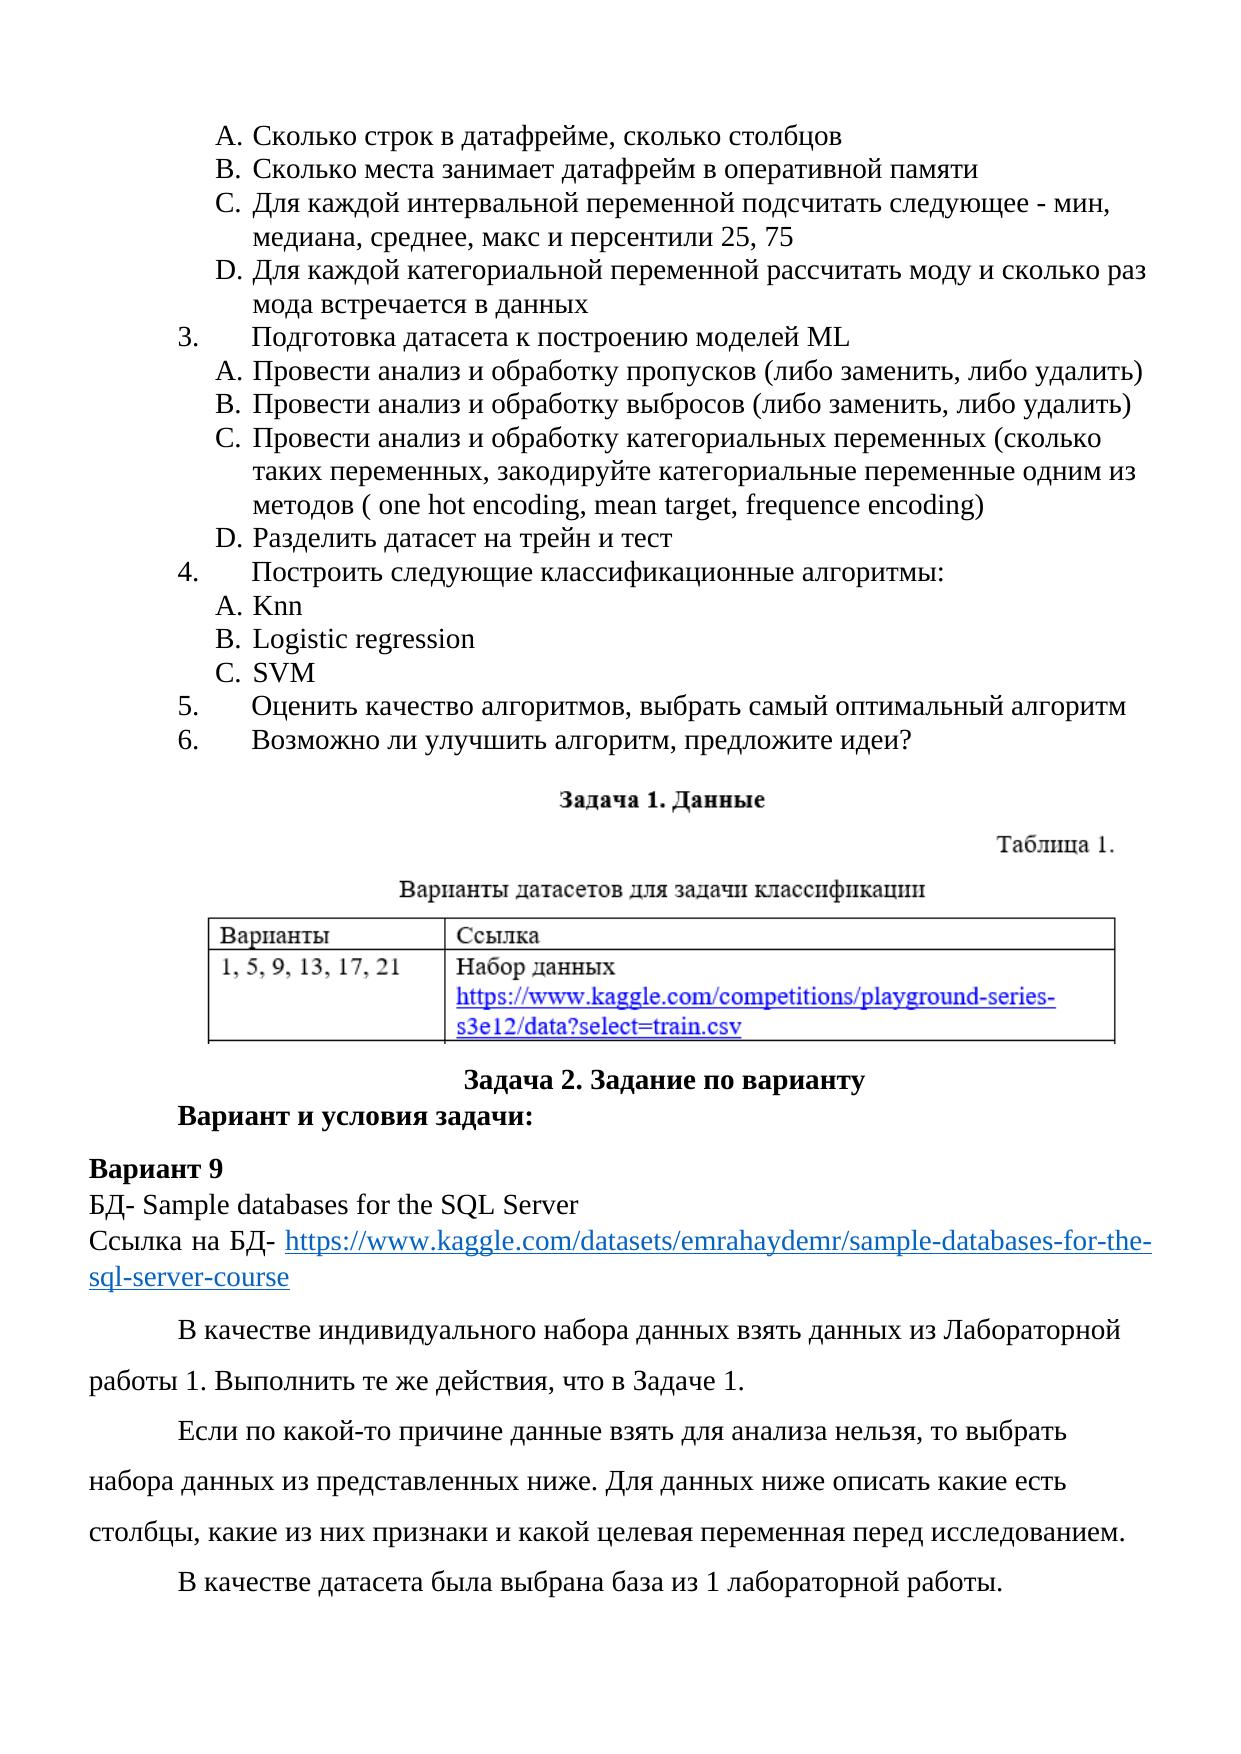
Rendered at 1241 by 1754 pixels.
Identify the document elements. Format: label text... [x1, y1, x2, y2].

list Вариант 9 [88, 1151, 1152, 1185]
subtitle Задача 2. Задание по варианту [177, 1062, 1152, 1096]
list SVM [215, 655, 1152, 688]
list Подготовка датасета к построению моделей ML [177, 319, 1152, 353]
list Оценить качество алгоритмов, выбрать самый оптимальный алгоритм [177, 688, 1152, 722]
text В качестве датасета была выбрана база из 1 лабораторной работы. [88, 1564, 1152, 1597]
list Провести анализ и обработку категориальных переменных (сколько таких переменных, закодируйте категориальные переменные одним из методов ( one hot encoding, mean target, frequence encoding) [215, 420, 1152, 521]
list Ссылка на БД- https://www.kaggle.com/datasets/emrahaydemr/sample-databases-for-the-sql-server-course [88, 1223, 1152, 1293]
text В качестве индивидуального набора данных взять данных из Лабораторной работы 1. Выполнить те же действия, что в Задаче 1. [88, 1312, 1152, 1396]
list Logistic regression [215, 621, 1152, 655]
list Построить следующие классификационные алгоритмы: [177, 554, 1152, 588]
list Сколько места занимает датафрейм в оперативной памяти [215, 152, 1152, 185]
text Вариант и условия задачи: [177, 1098, 1152, 1132]
list Провести анализ и обработку выбросов (либо заменить, либо удалить) [215, 386, 1152, 420]
list Разделить датасет на трейн и тест [215, 521, 1152, 554]
list БД- Sample databases for the SQL Server [88, 1187, 1152, 1221]
list Knn [215, 588, 1152, 621]
list Для каждой интервальной переменной подсчитать следующее - мин, медиана, среднее, макс и персентили 25, 75 [215, 185, 1152, 252]
list Сколько строк в датафрейме, сколько столбцов [215, 118, 1152, 152]
picture [177, 772, 1144, 1044]
list Провести анализ и обработку пропусков (либо заменить, либо удалить) [215, 353, 1152, 386]
list Возможно ли улучшить алгоритм, предложите идеи? [177, 722, 1152, 755]
text Если по какой-то причине данные взять для анализа нельзя, то выбрать набора данных из представленных ниже. Для данных ниже описать какие есть столбцы, какие из них признаки и какой целевая переменная перед исследованием. [88, 1413, 1152, 1547]
list Для каждой категориальной переменной рассчитать моду и сколько раз мода встречается в данных [215, 252, 1152, 319]
